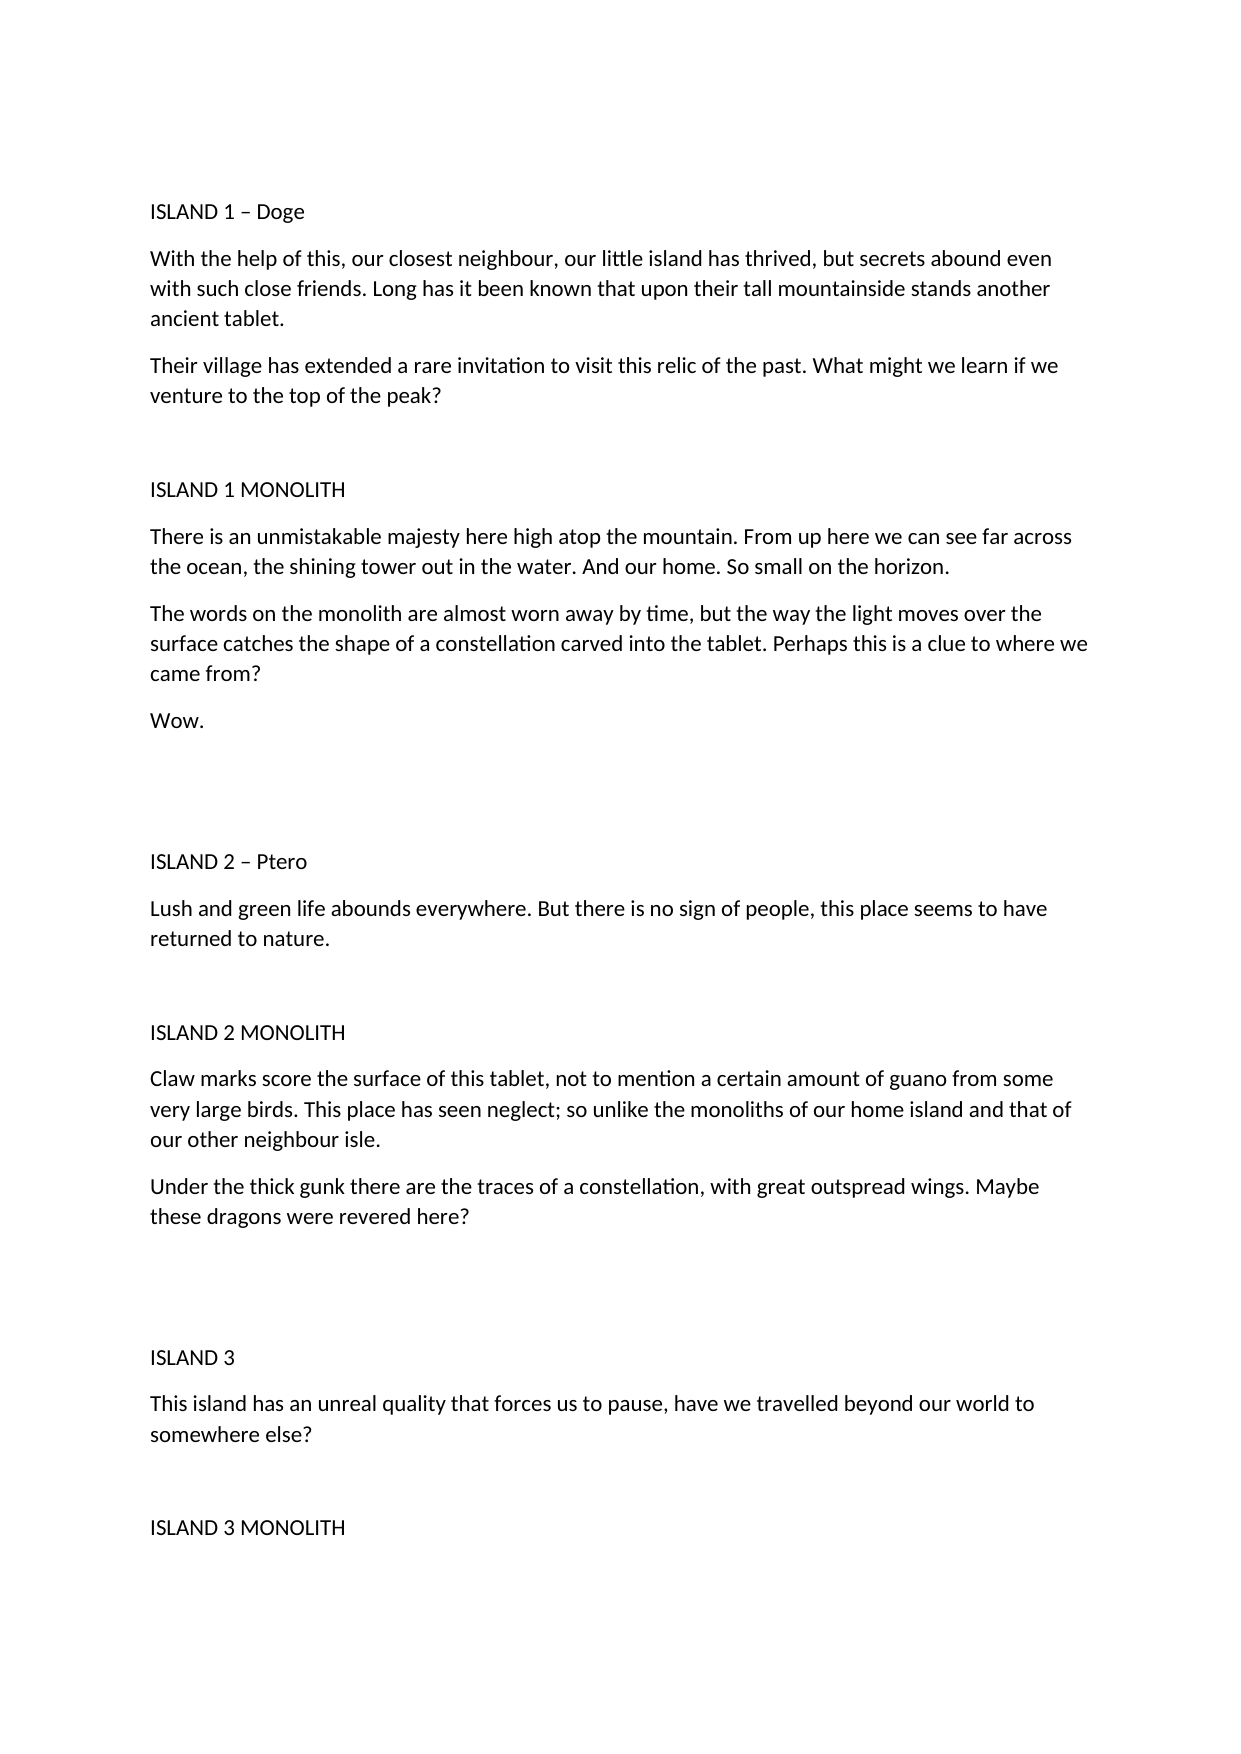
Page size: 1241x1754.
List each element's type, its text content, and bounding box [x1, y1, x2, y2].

text ISLAND 3 MONOLITH [150, 1513, 1090, 1542]
text Their village has extended a rare invitation to visit this relic of the past. What might we learn if we venture to the top of the peak? [150, 351, 1090, 409]
text Lush and green life abounds everywhere. But there is no sign of people, this place seems to have returned to nature. [150, 894, 1090, 952]
text ISLAND 2 MONOLITH [150, 1018, 1090, 1046]
text ISLAND 3 [150, 1343, 1090, 1371]
text This island has an unreal quality that forces us to pause, have we travelled beyond our world to somewhere else? [150, 1389, 1090, 1448]
text ISLAND 1 MONOLITH [150, 475, 1090, 503]
text With the help of this, our closest neighbour, our little island has thrived, but secrets abound even with such close friends. Long has it been known that upon their tall mountainside stands another ancient tablet. [150, 244, 1090, 332]
text ISLAND 1 – Doge [150, 197, 1090, 225]
text There is an unmistakable majesty here high atop the mountain. From up here we can see far across the ocean, the shining tower out in the water. And our home. So small on the horizon. [150, 522, 1090, 580]
text Wow. [150, 706, 1090, 734]
text Under the thick gunk there are the traces of a constellation, with great outspread wings. Maybe these dragons were revered here? [150, 1172, 1090, 1230]
text ISLAND 2 – Ptero [150, 847, 1090, 875]
text Claw marks score the surface of this tablet, not to mention a certain amount of guano from some very large birds. This place has seen neglect; so unlike the monoliths of our home island and that of our other neighbour isle. [150, 1064, 1090, 1153]
text The words on the monolith are almost worn away by time, but the way the light moves over the surface catches the shape of a constellation carved into the tablet. Perhaps this is a clue to where we came from? [150, 599, 1090, 687]
